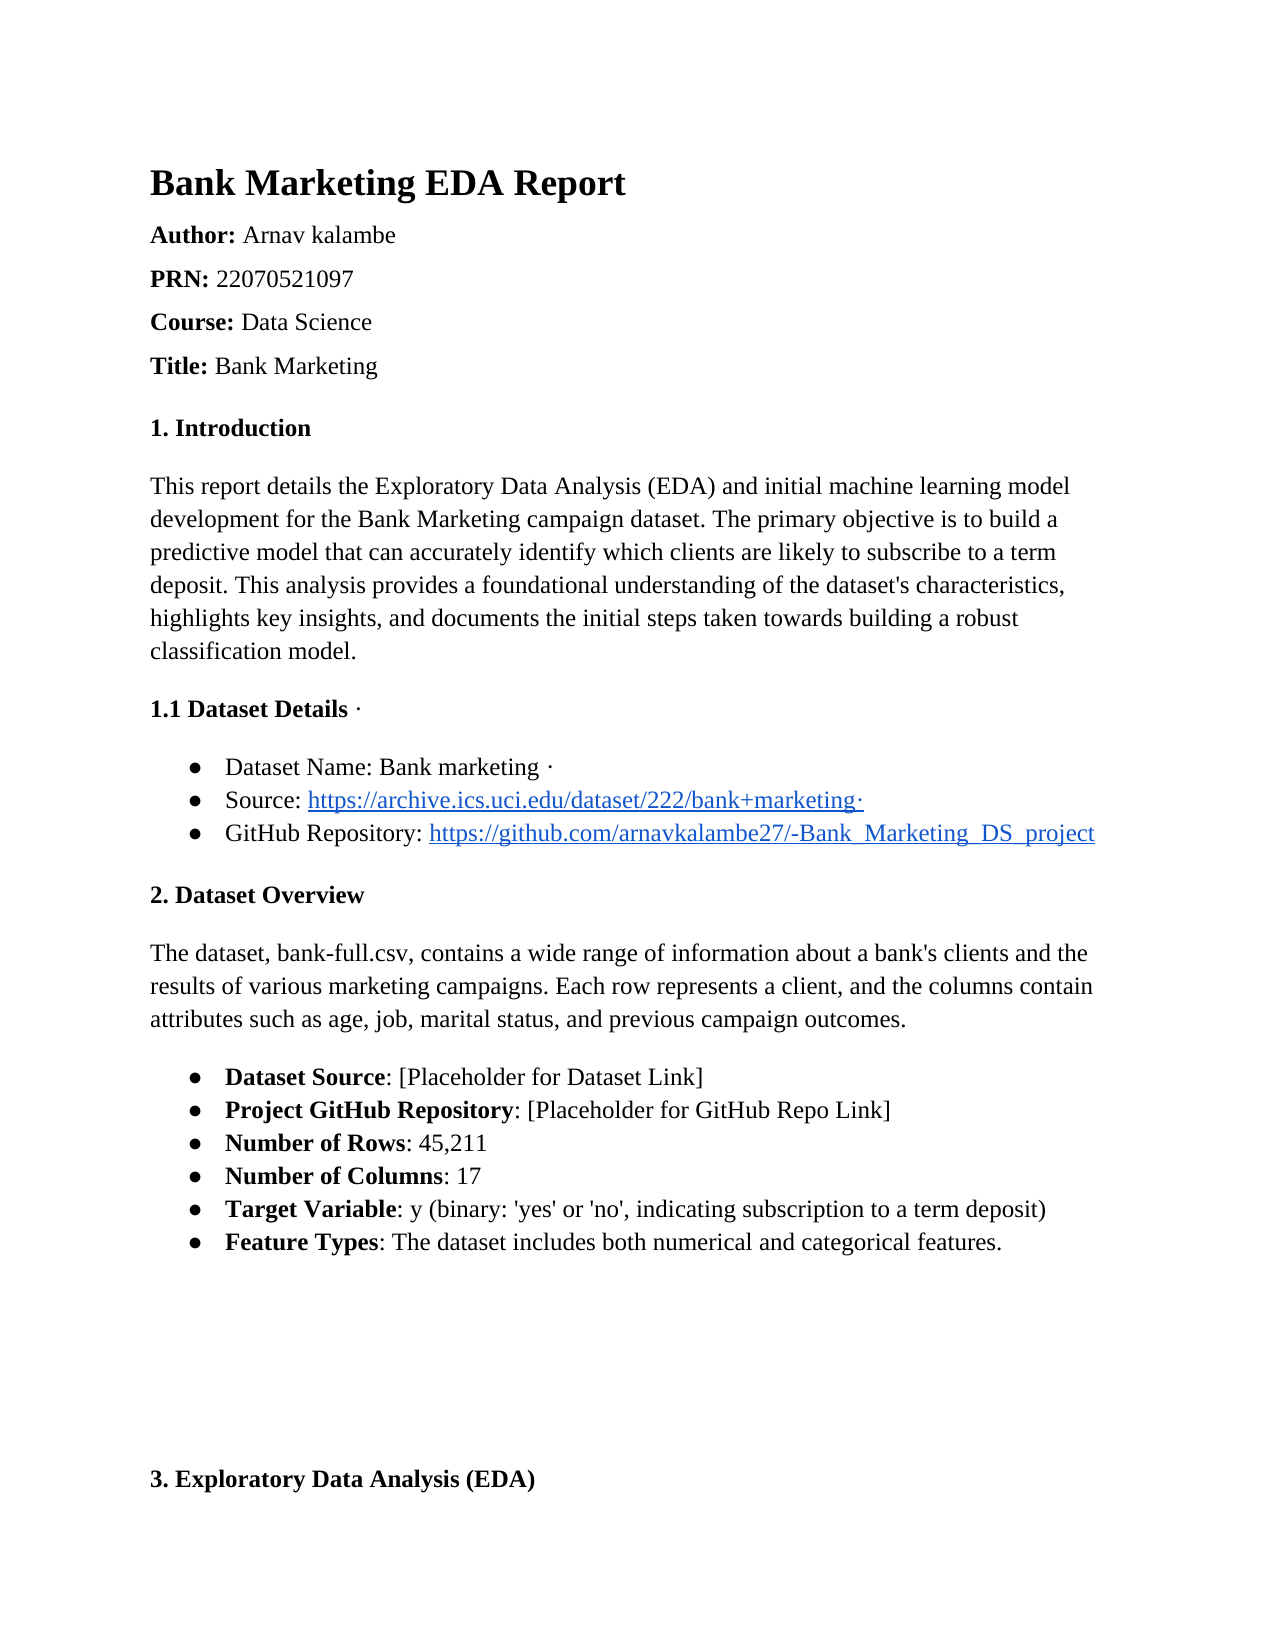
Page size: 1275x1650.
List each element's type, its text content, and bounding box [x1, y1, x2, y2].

list GitHub Repository: https://github.com/arnavkalambe27/-Bank_Marketing_DS_project [187, 818, 1125, 847]
list Number of Rows: 45,211 [187, 1128, 1125, 1157]
text Title: Bank Marketing [150, 351, 1125, 379]
text Author: Arnav kalambe [150, 220, 1125, 249]
list Source: https://archive.ics.uci.edu/dataset/222/bank+marketing· [187, 785, 1125, 814]
text The dataset, bank-full.csv, contains a wide range of information about a bank's clients and the results of various marketing campaigns. Each row represents a client, and the columns contain attributes such as age, job, marital status, and previous campaign outcomes. [150, 938, 1125, 1033]
list Number of Columns: 17 [187, 1161, 1125, 1190]
subtitle 3. Exploratory Data Analysis (EDA) [150, 1464, 1125, 1492]
text 1.1 Dataset Details · [150, 694, 1125, 723]
list Dataset Name: Bank marketing · [187, 752, 1125, 781]
list Feature Types: The dataset includes both numerical and categorical features. [187, 1227, 1125, 1256]
list Project GitHub Repository: [Placeholder for GitHub Repo Link] [187, 1095, 1125, 1124]
text PRN: 22070521097 [150, 264, 1125, 293]
subtitle 1. Introduction [150, 413, 1125, 442]
text Bank Marketing EDA Report [150, 160, 1125, 203]
list Target Variable: y (binary: 'yes' or 'no', indicating subscription to a term deposit) [187, 1194, 1125, 1223]
text Course: Data Science [150, 307, 1125, 336]
subtitle 2. Dataset Overview [150, 880, 1125, 909]
text This report details the Exploratory Data Analysis (EDA) and initial machine learning model development for the Bank Marketing campaign dataset. The primary objective is to build a predictive model that can accurately identify which clients are likely to subscribe to a term deposit. This analysis provides a foundational understanding of the dataset's characteristics, highlights key insights, and documents the initial steps taken towards building a robust classification model. [150, 471, 1125, 665]
list Dataset Source: [Placeholder for Dataset Link] [187, 1062, 1125, 1091]
